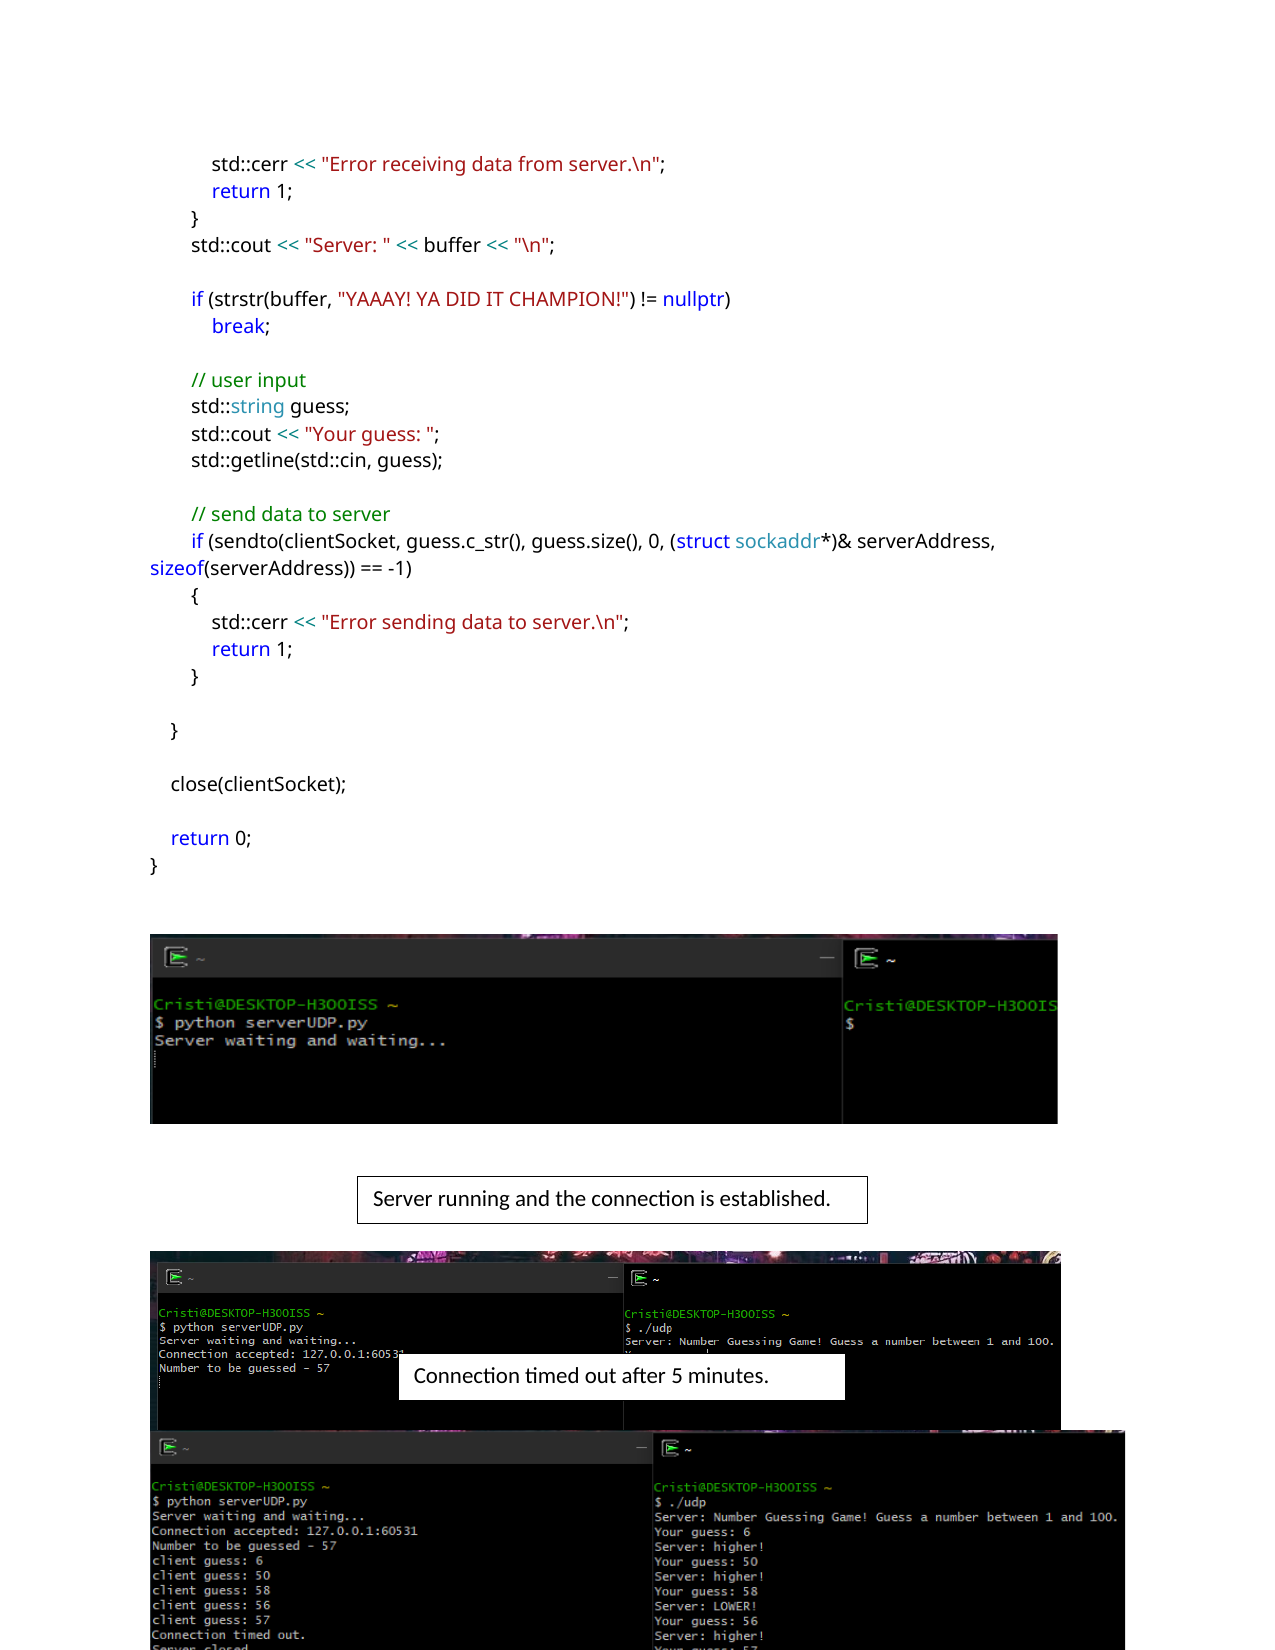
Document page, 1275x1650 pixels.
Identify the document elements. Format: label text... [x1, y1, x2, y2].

text std::cerr << "Error receiving data from server.\n"; [150, 150, 1125, 177]
text return 1; [150, 636, 1125, 663]
text // user input [150, 366, 1125, 393]
text } [150, 851, 1125, 878]
picture [150, 1251, 1125, 1650]
text std::cerr << "Error sending data to server.\n"; [150, 609, 1125, 636]
text std::string guess; [150, 393, 1125, 420]
text // send data to server [150, 501, 1125, 528]
text { [150, 582, 1125, 609]
text close(clientSocket); [150, 771, 1125, 797]
picture [150, 934, 1058, 1124]
text break; [150, 312, 1125, 339]
text std::cout << "Your guess: "; [150, 420, 1125, 447]
text } [150, 663, 1125, 689]
text if (sendto(clientSocket, guess.c_str(), guess.size(), 0, (struct sockaddr*)& serverAddress, sizeof(serverAddress)) == -1) [150, 528, 1125, 582]
text std::cout << "Server: " << buffer << "\n"; [150, 231, 1125, 258]
text } [150, 717, 1125, 743]
text std::getline(std::cin, guess); [150, 447, 1125, 474]
text } [150, 204, 1125, 231]
text if (strstr(buffer, "YAAAY! YA DID IT CHAMPION!") != nullptr) [150, 285, 1125, 312]
text return 0; [150, 824, 1125, 851]
text return 1; [150, 177, 1125, 204]
